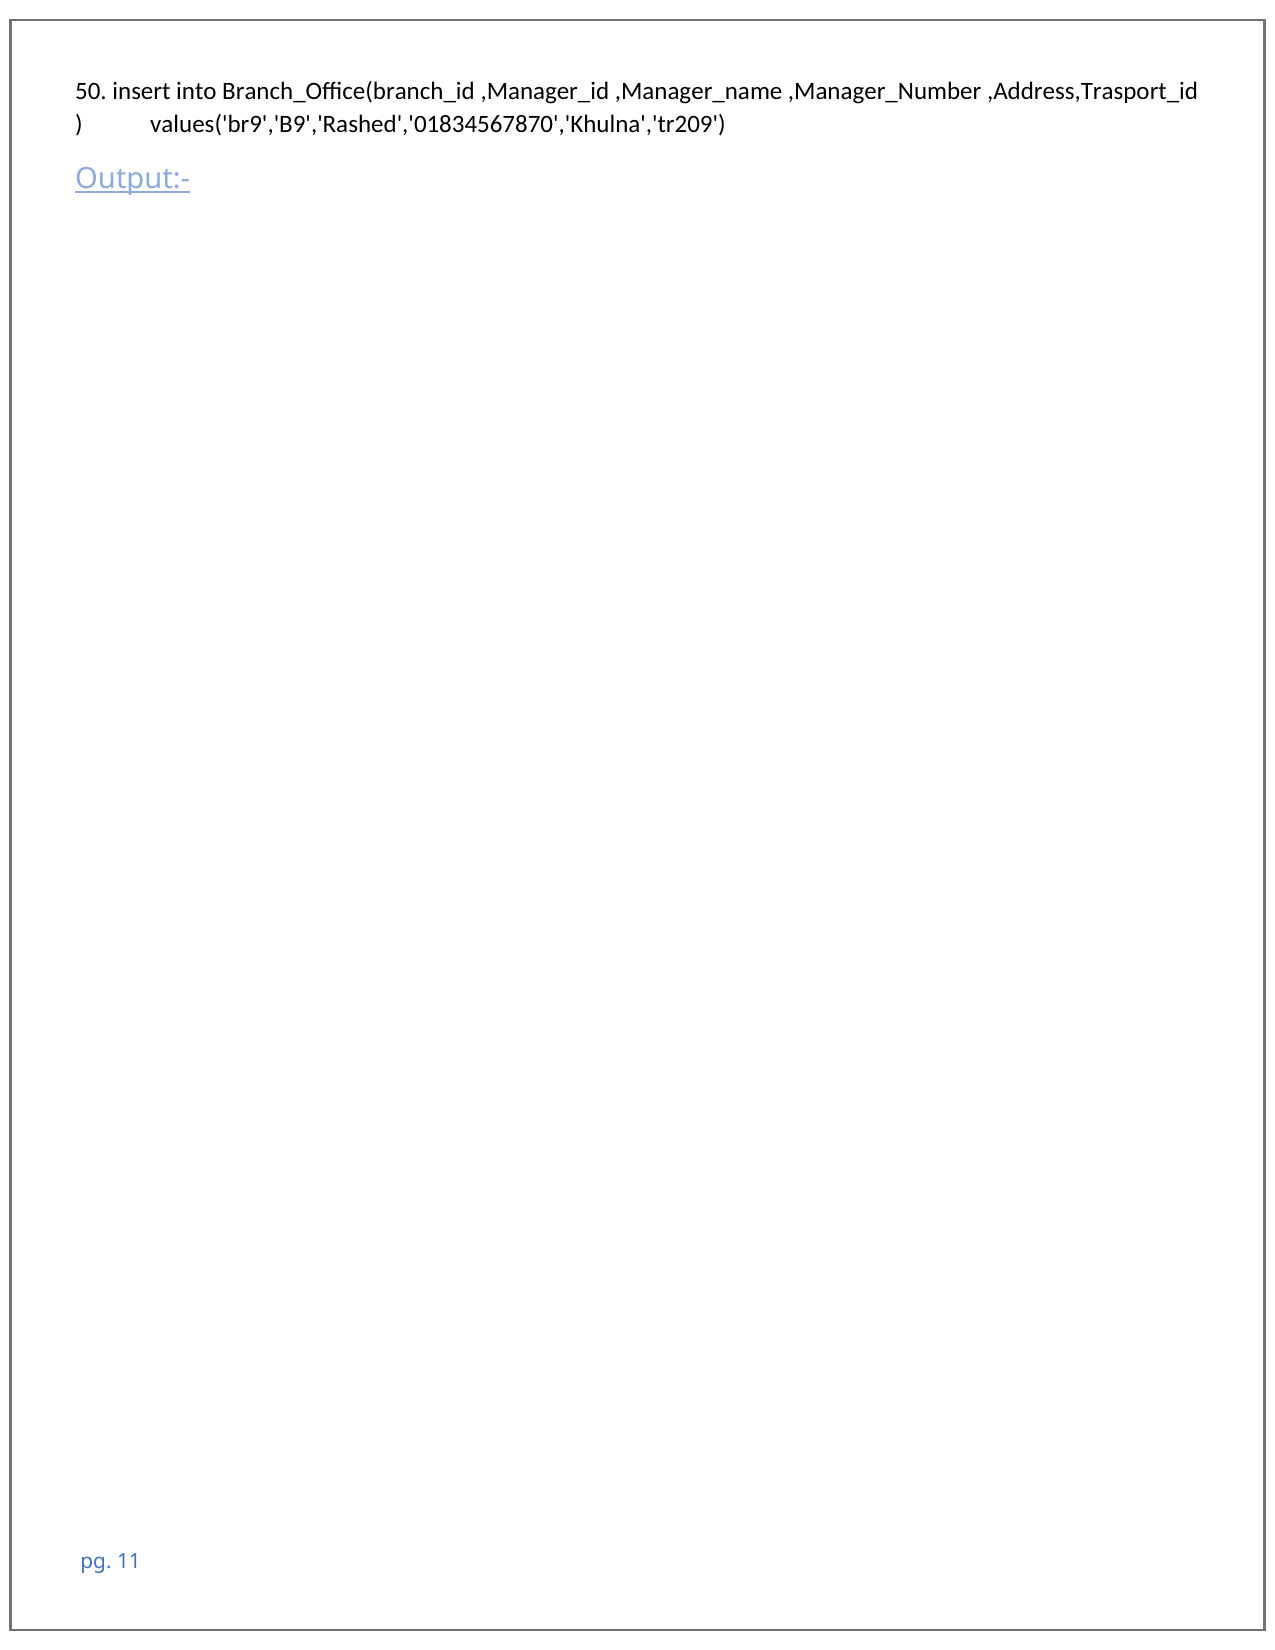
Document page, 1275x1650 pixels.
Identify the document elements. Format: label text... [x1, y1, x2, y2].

text Output:- [75, 157, 1200, 197]
text 50. insert into Branch_Office(branch_id ,Manager_id ,Manager_name ,Manager_Number ,Address,Trasport_id ) values('br9','B9','Rashed','01834567870','Khulna','tr209') [75, 75, 1200, 138]
